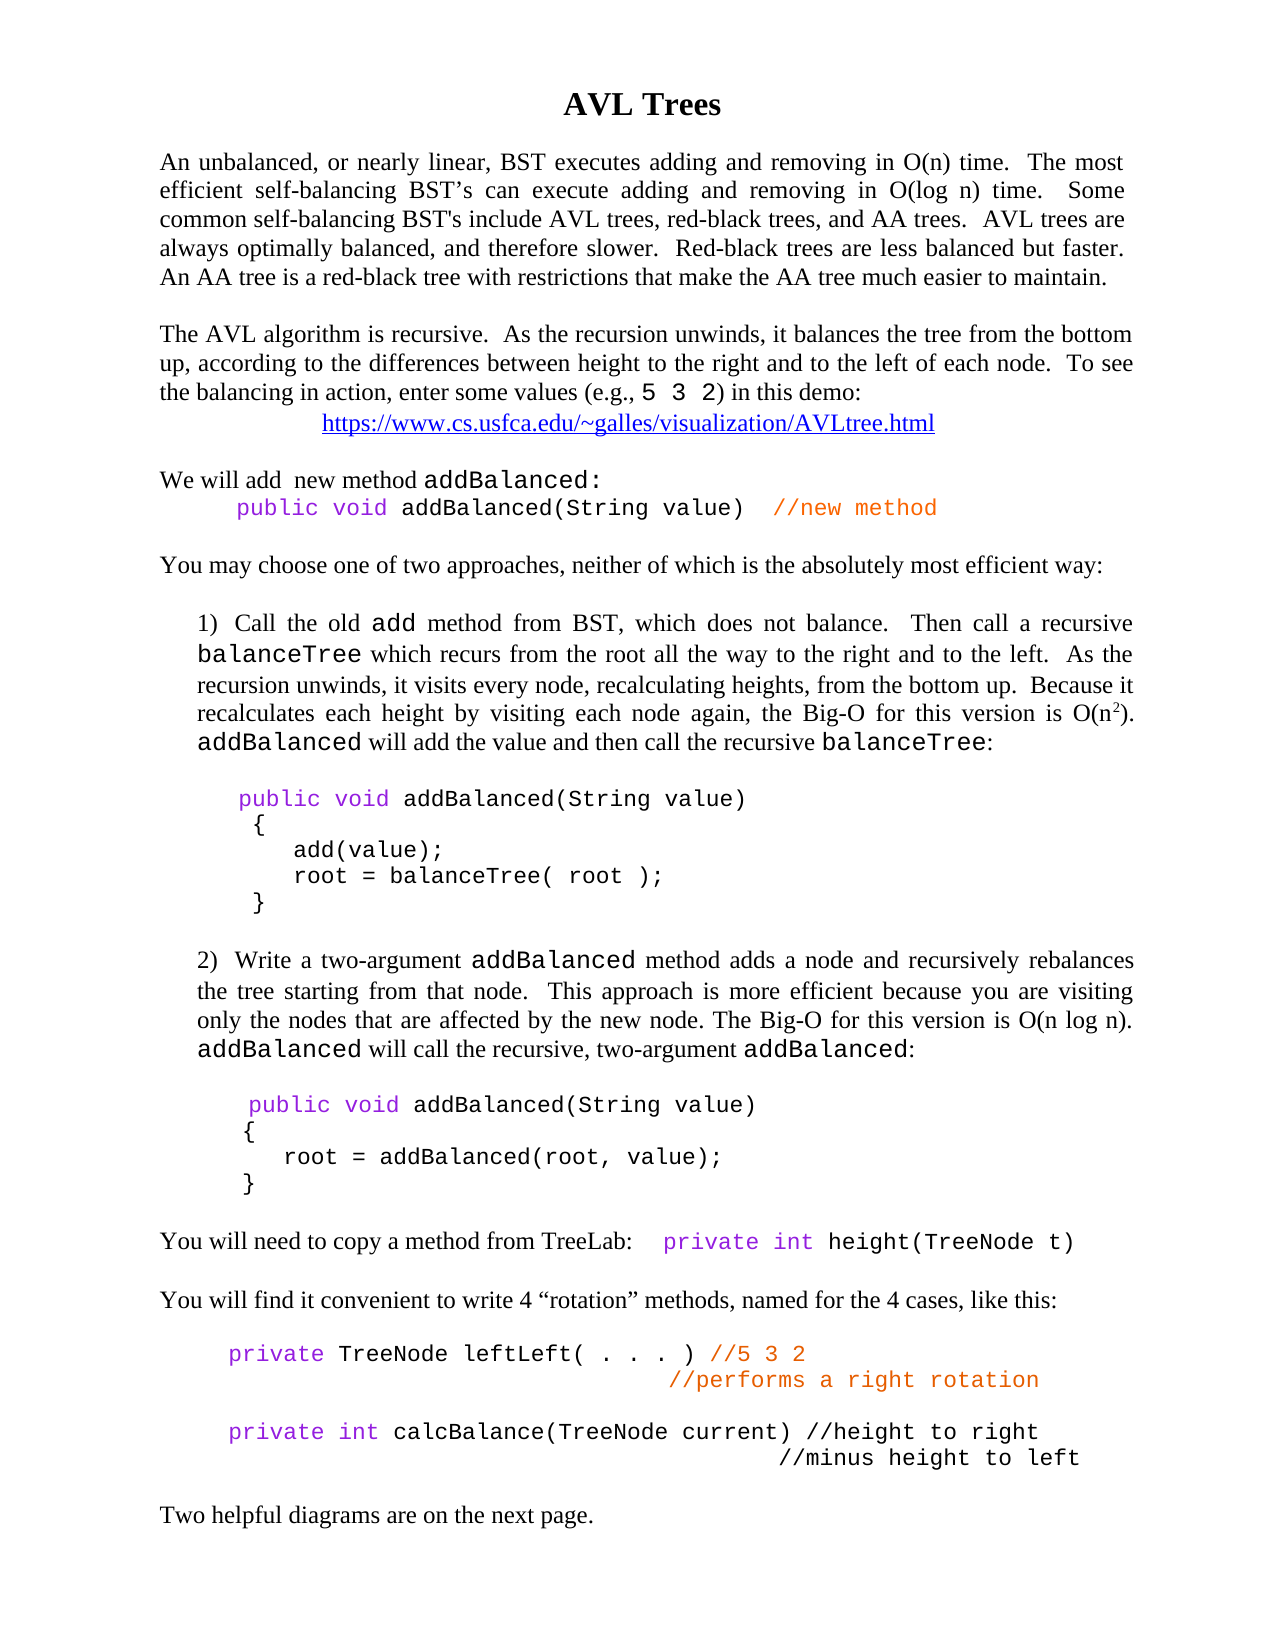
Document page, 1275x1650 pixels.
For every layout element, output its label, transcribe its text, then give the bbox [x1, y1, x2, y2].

text https://www.cs.usfca.edu/~galles/visualization/AVLtree.html [159, 408, 1134, 436]
text public void addBalanced(String value) //new method [159, 496, 1125, 522]
text public void addBalanced(String value) { add(value); root = balanceTree( root ); [197, 787, 1134, 891]
text public void addBalanced(String value) { root = addBalanced(root, value); } [159, 1093, 1125, 1197]
text We will add new method addBalanced: [159, 465, 1134, 496]
text //performs a right rotation [159, 1368, 1125, 1394]
text Two helpful diagrams are on the next page. [159, 1501, 1125, 1529]
text } [197, 891, 1134, 917]
text AVL Trees [159, 84, 1125, 123]
list Write a two-argument addBalanced method adds a node and recursively rebalances the tree starting from that node. This approach is more efficient because you are visiting only the nodes that are affected by the new node. The Big-O for this version is O(n log n). addBalanced will call the recursive, two-argument addBalanced: [197, 945, 1134, 1064]
text The AVL algorithm is recursive. As the recursion unwinds, it balances the tree from the bottom up, according to the differences between height to the right and to the left of each node. To see the balancing in action, enter some values (e.g., 5 3 2) in this demo: [159, 319, 1134, 408]
list Call the old add method from BST, which does not balance. Then call a recursive balanceTree which recurs from the root all the way to the right and to the left. As the recursion unwinds, it visits every node, recalculating heights, from the bottom up. Because it recalculates each height by visiting each node again, the Big-O for this version is O(n2). addBalanced will add the value and then call the recursive balanceTree: [197, 608, 1134, 758]
text private int calcBalance(TreeNode current) //height to right //minus height to left [159, 1420, 1191, 1472]
text private TreeNode leftLeft( . . . ) //5 3 2 [159, 1342, 1125, 1368]
text An unbalanced, or nearly linear, BST executes adding and removing in O(n) time. The most efficient self-balancing BST’s can execute adding and removing in O(log n) time. Some common self-balancing BST's include AVL trees, red-black trees, and AA trees. AVL trees are always optimally balanced, and therefore slower. Red-black trees are less balanced but faster. An AA tree is a red-black tree with restrictions that make the AA tree much easier to maintain. [159, 147, 1125, 291]
text You will need to copy a method from TreeLab: private int height(TreeNode t) [159, 1226, 1125, 1256]
text You will find it convenient to write 4 “rotation” methods, named for the 4 cases, like this: [159, 1285, 1125, 1313]
text You may choose one of two approaches, neither of which is the absolutely most efficient way: [159, 551, 1134, 579]
